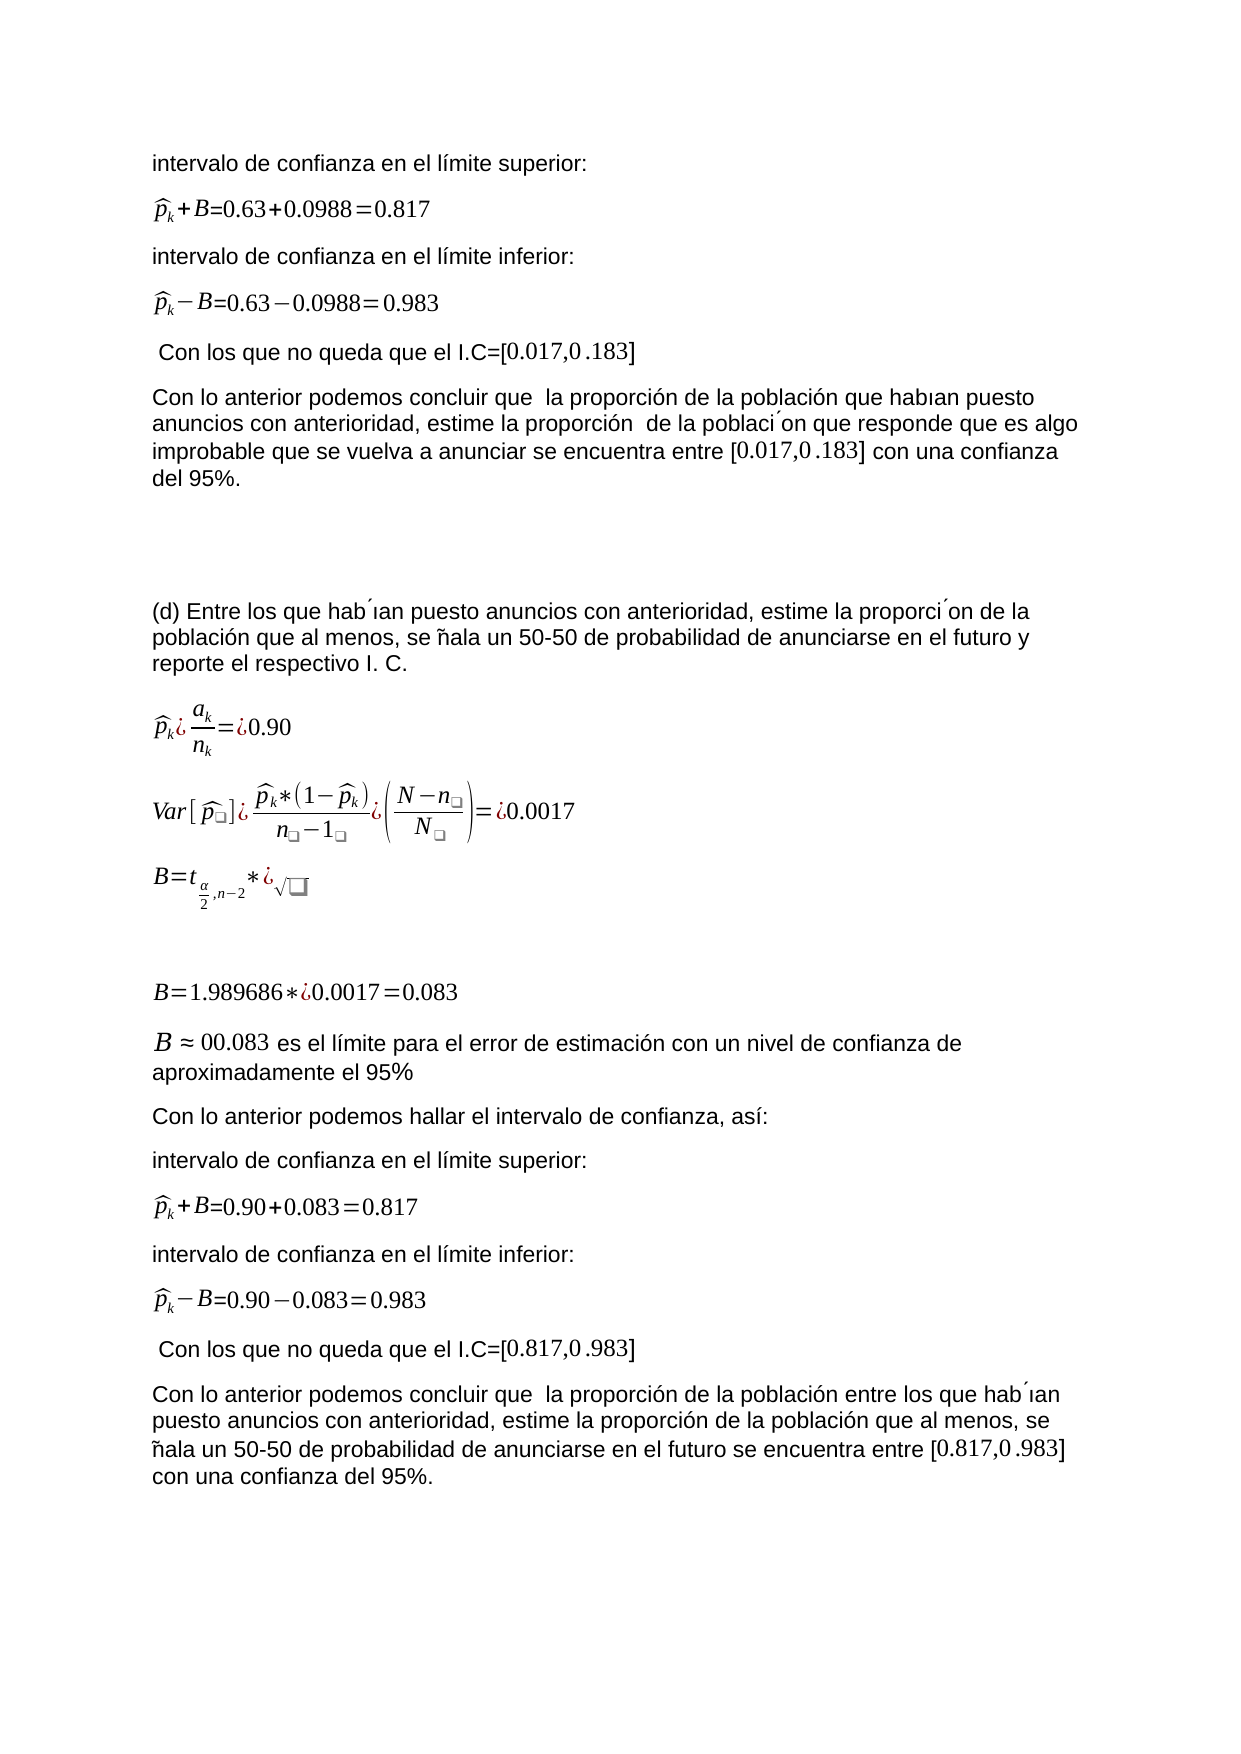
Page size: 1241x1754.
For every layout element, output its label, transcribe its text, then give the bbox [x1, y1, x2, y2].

text intervalo de confianza en el límite inferior: [152, 243, 1090, 270]
text = [152, 194, 1090, 226]
text intervalo de confianza en el límite inferior: [152, 1241, 1090, 1267]
text = [152, 1192, 1090, 1223]
text intervalo de confianza en el límite superior: [152, 1147, 1090, 1174]
text Con los que no queda que el I.C=[] [152, 1334, 1090, 1363]
text = [152, 1285, 1090, 1316]
text Con lo anterior podemos hallar el intervalo de confianza, así: [152, 1103, 1090, 1130]
text Con los que no queda que el I.C=[] [152, 337, 1090, 366]
text intervalo de confianza en el límite superior: [152, 150, 1090, 176]
text Con lo anterior podemos concluir que la proporción de la población que habıan puesto anuncios con anterioridad, estime la proporción de la poblaci ́on que responde que es algo improbable que se vuelva a anunciar se encuentra entre [] con una confianza del 95%. [152, 383, 1090, 491]
text 𝐵 ≈ es el límite para el error de estimación con un nivel de confianza de aproximadamente el 95% [152, 1028, 1090, 1086]
text (d) Entre los que hab ́ıan puesto anuncios con anterioridad, estime la proporci ́on de la población que al menos, se ̃nala un 50-50 de probabilidad de anunciarse en el futuro y reporte el respectivo I. C. [152, 598, 1090, 677]
text Con lo anterior podemos concluir que la proporción de la población entre los que hab ́ıan puesto anuncios con anterioridad, estime la proporción de la población que al menos, se ̃nala un 50-50 de probabilidad de anunciarse en el futuro se encuentra entre [] con una confianza del 95%. [152, 1381, 1090, 1489]
text = [152, 287, 1090, 319]
